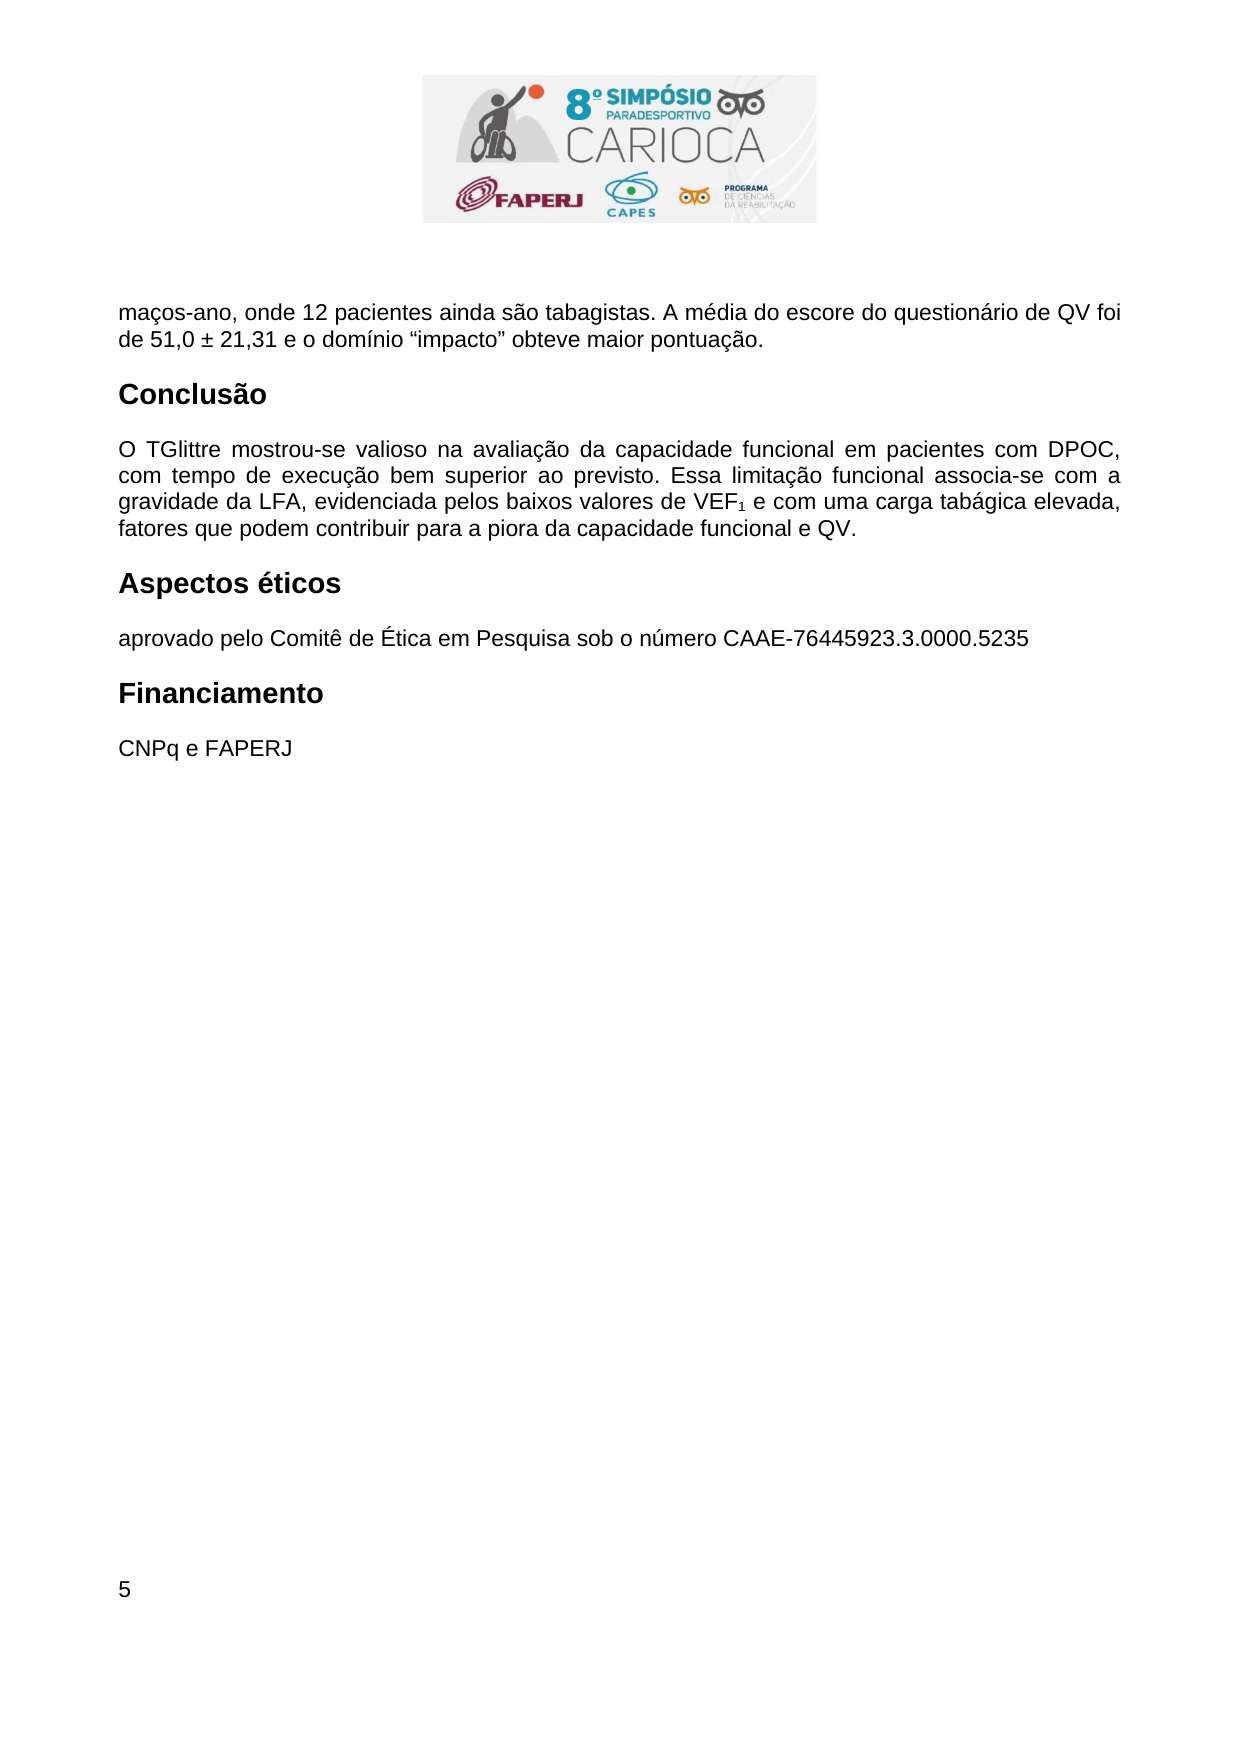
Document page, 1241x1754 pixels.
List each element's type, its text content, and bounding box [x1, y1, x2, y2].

picture [422, 75, 817, 223]
subtitle Aspectos éticos [117, 566, 1122, 599]
subtitle Financiamento [117, 676, 1122, 709]
subtitle Conclusão [117, 377, 1122, 411]
